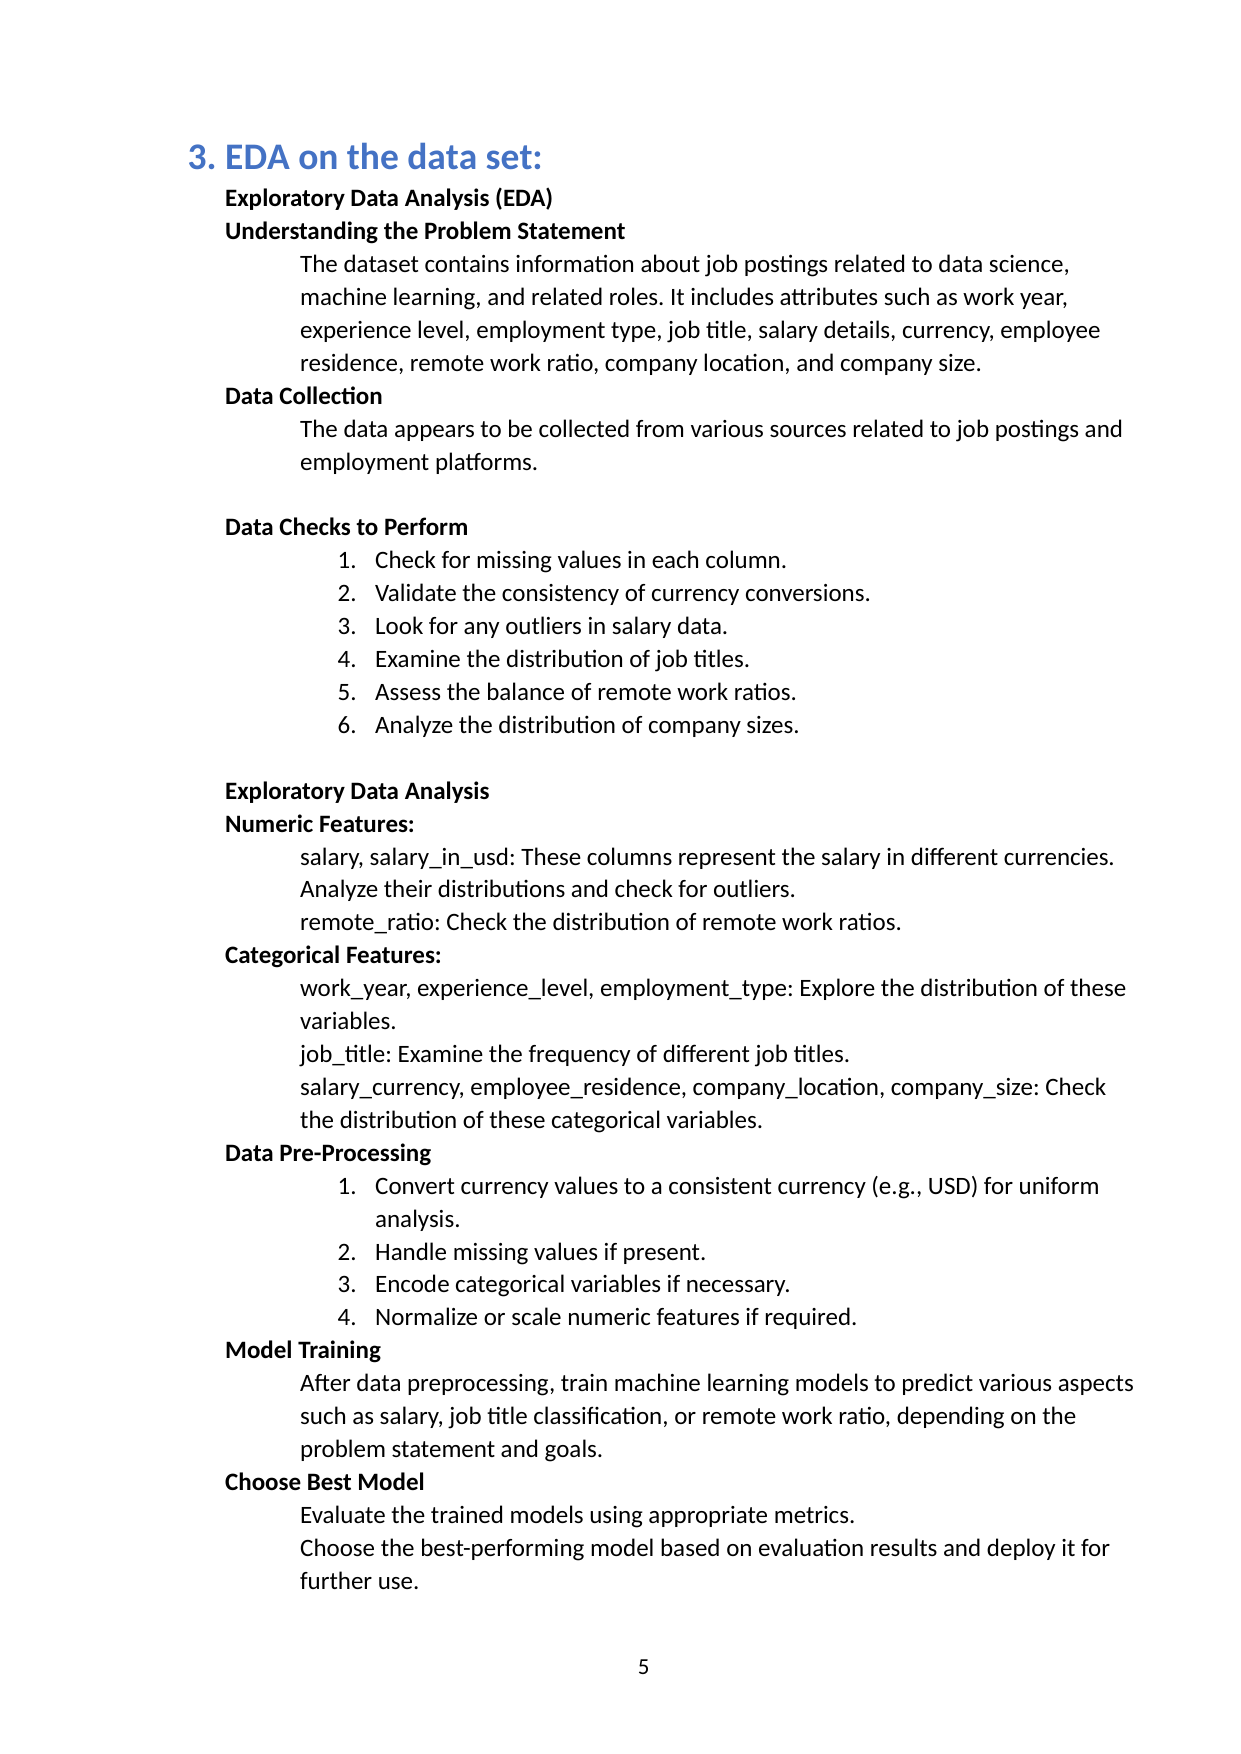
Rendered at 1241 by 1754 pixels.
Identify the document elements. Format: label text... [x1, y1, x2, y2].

list Handle missing values if present. [337, 1236, 1137, 1266]
list Choose the best-performing model based on evaluation results and deploy it for further use. [300, 1532, 1137, 1595]
list Exploratory Data Analysis [225, 775, 1137, 805]
list Convert currency values to a consistent currency (e.g., USD) for uniform analysis. [337, 1170, 1137, 1233]
list Encode categorical variables if necessary. [337, 1269, 1137, 1299]
list Normalize or scale numeric features if required. [337, 1302, 1137, 1332]
list Numeric Features: [225, 808, 1137, 838]
list Data Checks to Perform [225, 512, 1137, 542]
list Look for any outliers in salary data. [337, 610, 1137, 641]
list Data Pre-Processing [225, 1137, 1137, 1167]
list EDA on the data set: [187, 133, 1137, 179]
list salary, salary_in_usd: These columns represent the salary in different currencies. Analyze their distributions and check for outliers. [300, 841, 1137, 904]
list Data Collection [225, 380, 1137, 410]
list Choose Best Model [225, 1466, 1137, 1497]
list work_year, experience_level, employment_type: Explore the distribution of these variables. [300, 972, 1137, 1036]
list Exploratory Data Analysis (EDA) [225, 182, 1137, 213]
list Validate the consistency of currency conversions. [337, 577, 1137, 608]
list Examine the distribution of job titles. [337, 643, 1137, 674]
list salary_currency, employee_residence, company_location, company_size: Check the distribution of these categorical variables. [300, 1071, 1137, 1134]
list Assess the balance of remote work ratios. [337, 676, 1137, 707]
list The data appears to be collected from various sources related to job postings and employment platforms. [300, 413, 1137, 476]
list Analyze the distribution of company sizes. [337, 709, 1137, 739]
list remote_ratio: Check the distribution of remote work ratios. [300, 907, 1137, 937]
list Check for missing values in each column. [337, 544, 1137, 575]
list Evaluate the trained models using appropriate metrics. [300, 1499, 1137, 1529]
list After data preprocessing, train machine learning models to predict various aspects such as salary, job title classification, or remote work ratio, depending on the problem statement and goals. [300, 1367, 1137, 1464]
list Categorical Features: [225, 939, 1137, 970]
list Model Training [225, 1334, 1137, 1365]
list The dataset contains information about job postings related to data science, machine learning, and related roles. It includes attributes such as work year, experience level, employment type, job title, salary details, currency, employee residence, remote work ratio, company location, and company size. [300, 248, 1137, 377]
list Understanding the Problem Statement [225, 215, 1137, 246]
list job_title: Examine the frequency of different job titles. [300, 1038, 1137, 1069]
